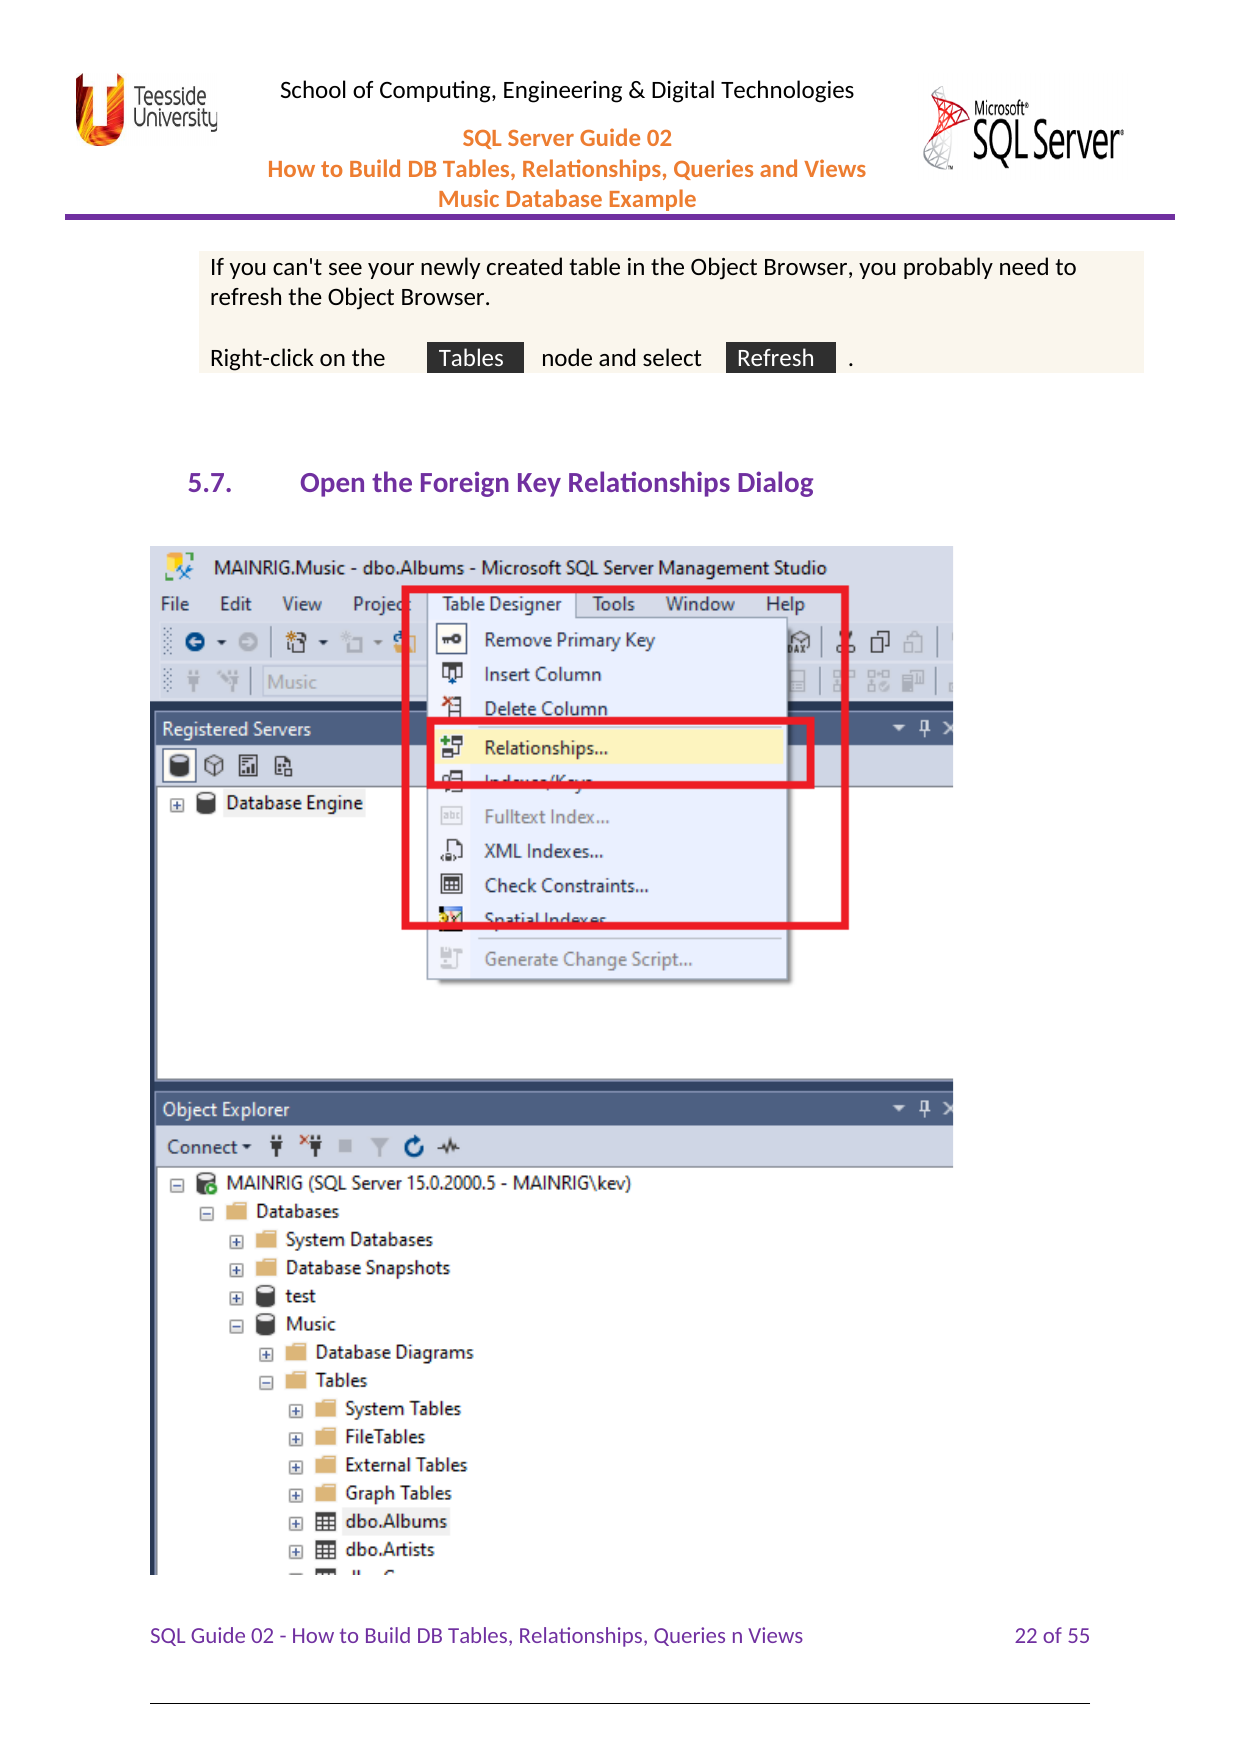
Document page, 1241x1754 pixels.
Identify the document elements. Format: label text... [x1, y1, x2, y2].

table_cell . [836, 342, 1144, 373]
table_cell Tables [427, 342, 524, 373]
table_cell node and select [524, 342, 726, 373]
table_header If you can't see your newly created table in the Object Browser, you probably need to refresh the Object Browser. [199, 251, 1144, 342]
picture [917, 73, 1128, 180]
picture [76, 73, 218, 146]
table_cell Right-click on the [199, 342, 427, 373]
table_cell Refresh [726, 342, 836, 373]
subtitle Open the Foreign Key Relationships Dialog [187, 464, 1090, 500]
picture [150, 546, 954, 1575]
